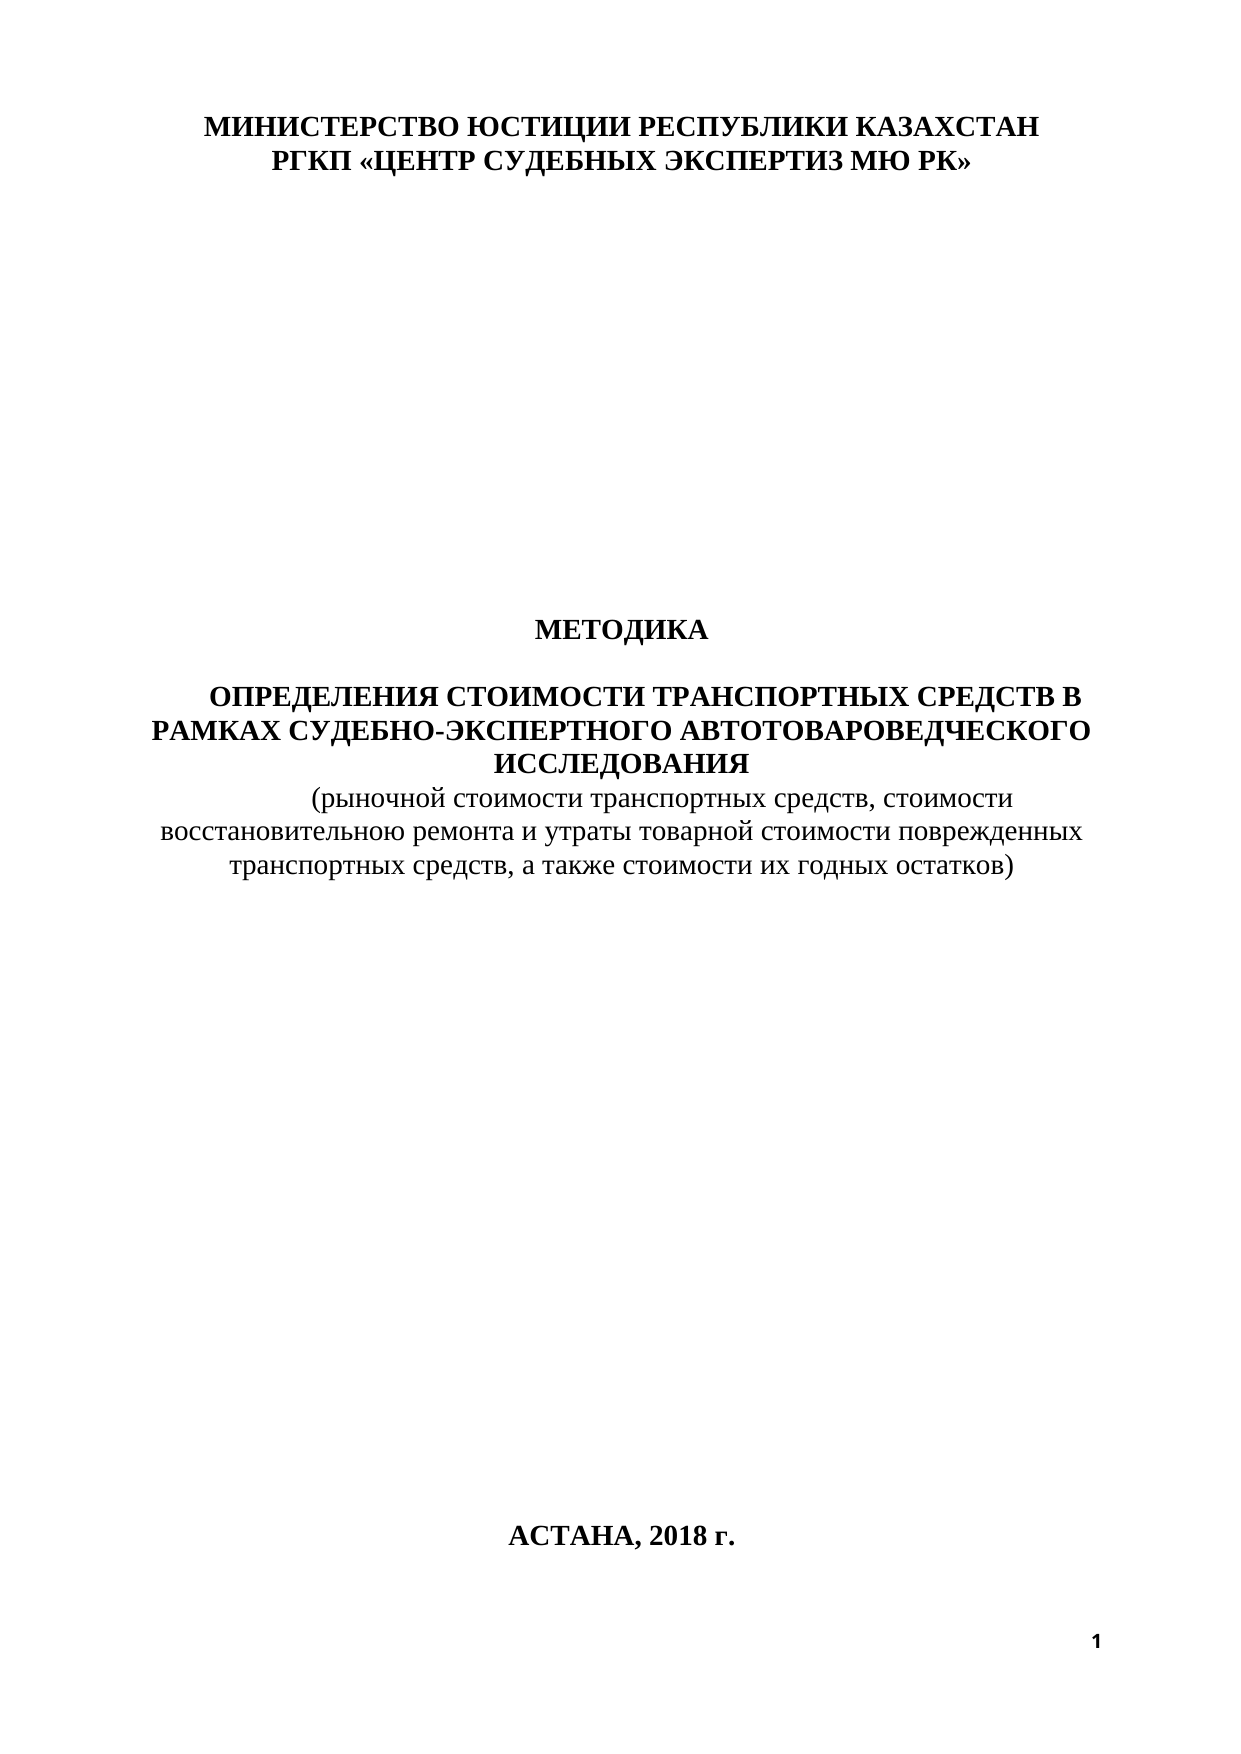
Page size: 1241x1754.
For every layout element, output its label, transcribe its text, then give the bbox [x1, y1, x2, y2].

text МИНИСТЕРСТВО ЮСТИЦИИ РЕСПУБЛИКИ КАЗАХСТАН [113, 109, 1130, 143]
text МЕТОДИКА [113, 612, 1130, 646]
text ОПРЕДЕЛЕНИЯ СТОИМОСТИ ТРАНСПОРТНЫХ СРЕДСТВ В РАМКАХ СУДЕБНО-ЭКСПЕРТНОГО АВТОТОВАРОВЕДЧЕСКОГО ИССЛЕДОВАНИЯ [113, 679, 1130, 780]
text (рыночной стоимости транспортных средств, стоимости восстановительною ремонта и утраты товарной стоимости поврежденных транспортных средств, а также стоимости их годных остатков) [113, 780, 1130, 881]
text РГКП «ЦЕНТР СУДЕБНЫХ ЭКСПЕРТИЗ МЮ РК» [113, 143, 1130, 176]
text АСТАНА, 2018 г. [113, 1518, 1130, 1551]
